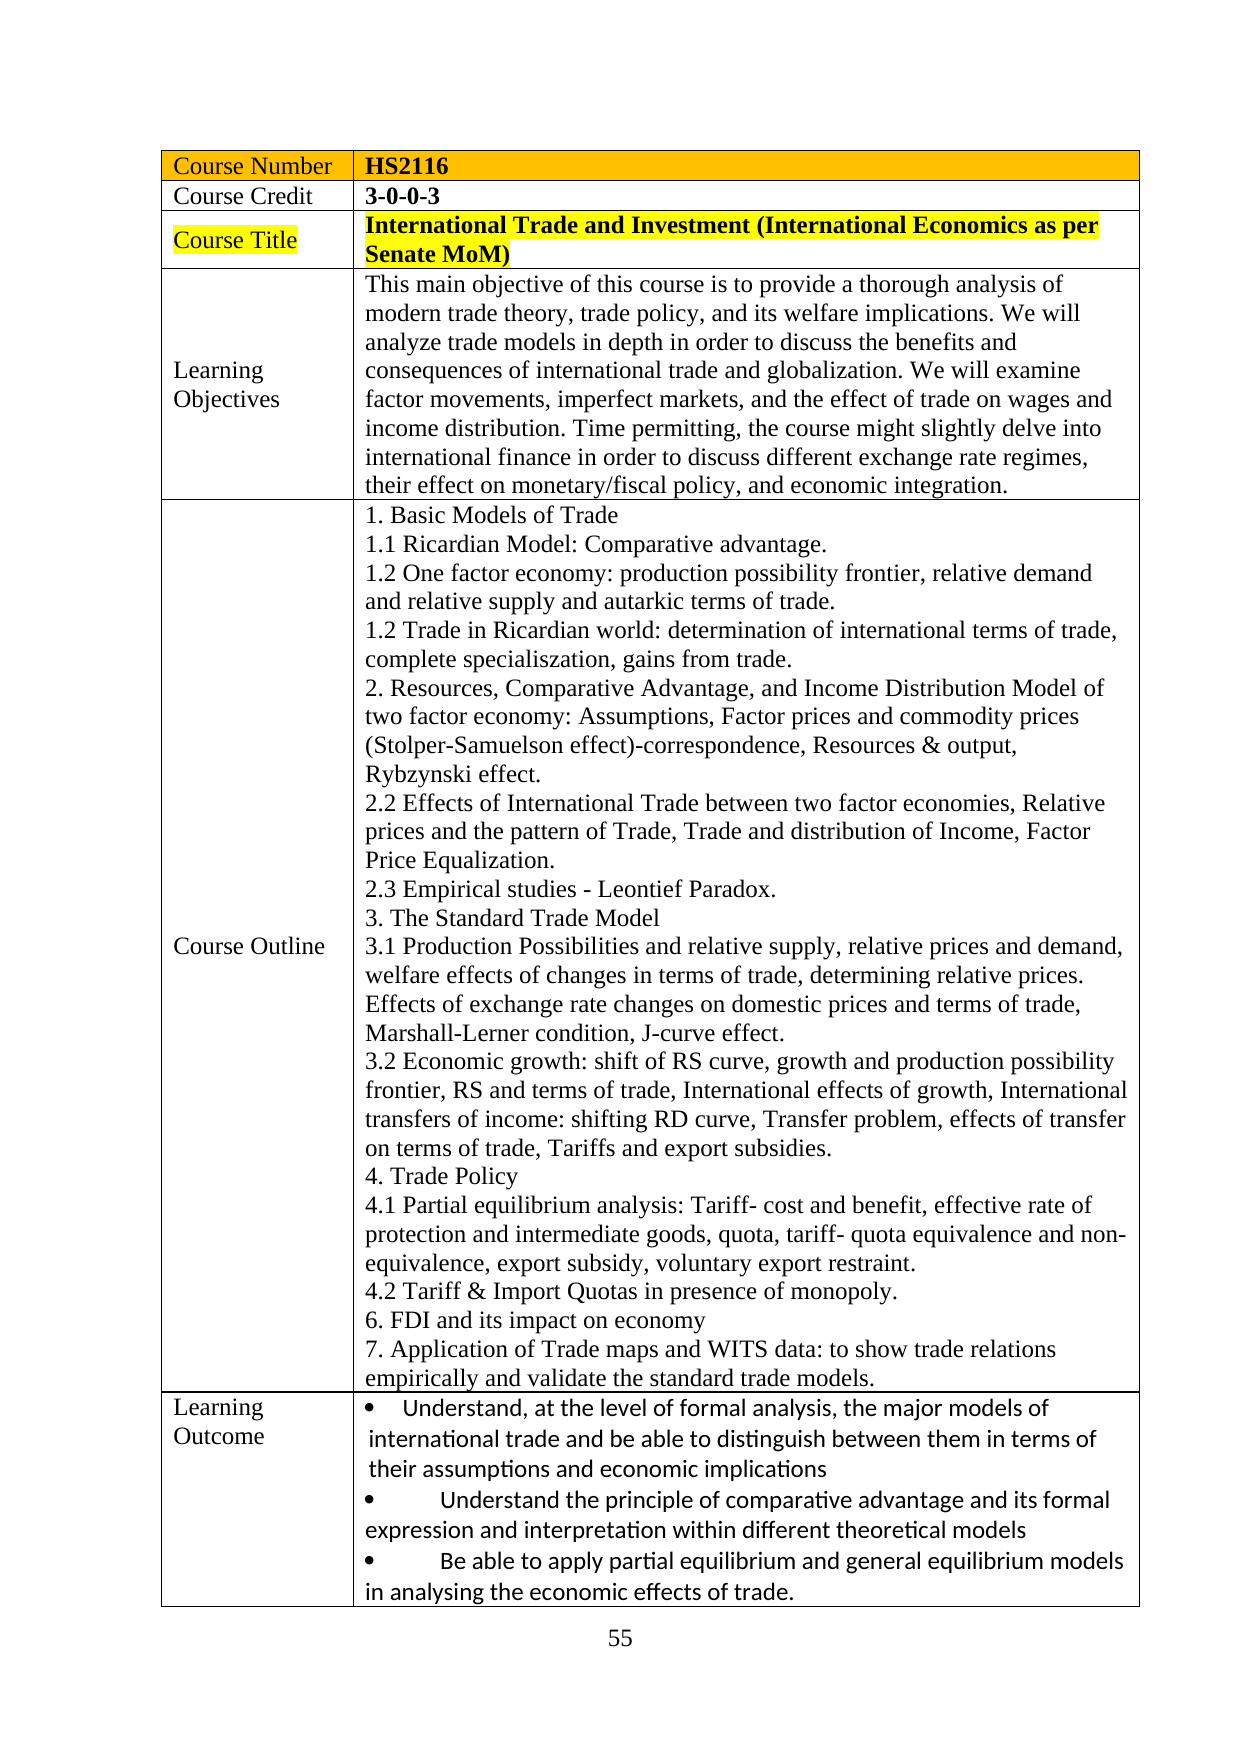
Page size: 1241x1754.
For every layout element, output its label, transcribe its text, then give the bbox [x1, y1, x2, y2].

table_cell Course Title [162, 211, 353, 268]
table_cell 3-0-0-3 [354, 181, 1139, 209]
table_header Course Number [162, 151, 353, 180]
table_cell ​This main objective of this course is to provide a thorough analysis of modern trade theory, trade policy, and its welfare implications. We will analyze trade models in depth in order to discuss the benefits and consequences of international trade and globalization. We will examine factor movements, imperfect markets, and the effect of trade on wages and income distribution. Time permitting, the course might slightly delve into international finance in order to discuss different exchange rate regimes, their effect on monetary/fiscal policy, and economic integration. [354, 269, 1139, 499]
table_cell Learning Objectives [162, 269, 353, 499]
table_cell 1. Basic Models of Trade 1.1 Ricardian Model: Comparative advantage. 1.2 One factor economy: production possibility frontier, relative demand and relative supply and autarkic terms of trade. 1.2 Trade in Ricardian world: determination of international terms of trade, complete specialiszation, gains from trade. 2. Resources, Comparative Advantage, and Income Distribution Model of two factor economy: Assumptions, Factor prices and commodity prices (Stolper-Samuelson effect)-correspondence, Resources & output, Rybzynski effect. 2.2 Effects of International Trade between two factor economies, Relative prices and the pattern of Trade, Trade and distribution of Income, Factor Price Equalization. 2.3 Empirical studies - Leontief Paradox. 3. The Standard Trade Model 3.1 Production Possibilities and relative supply, relative prices and demand, welfare effects of changes in terms of trade, determining relative prices. Effects of exchange rate changes on domestic prices and terms of trade, Marshall-Lerner condition, J-curve effect. 3.2 Economic growth: shift of RS curve, growth and production possibility frontier, RS and terms of trade, International effects of growth, International transfers of income: shifting RD curve, Transfer problem, effects of transfer on terms of trade, Tariffs and export subsidies. 4. Trade Policy 4.1 Partial equilibrium analysis: Tariff- cost and benefit, effective rate of protection and intermediate goods, quota, tariff- quota equivalence and non-equivalence, export subsidy, voluntary export restraint. 4.2 Tariff & Import Quotas in presence of monopoly. 6. FDI and its impact on economy 7. Application of Trade maps and WITS data: to show trade relations empirically and validate the standard trade models. [354, 500, 1139, 1391]
table_cell International Trade and Investment (International Economics as per Senate MoM) [510, 211, 1139, 268]
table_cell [354, 1393, 1139, 1606]
table_cell Course Credit [162, 181, 353, 209]
table_cell Course Outline [162, 500, 353, 1391]
table_cell Learning Outcome [162, 1393, 353, 1606]
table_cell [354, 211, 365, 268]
table_header HS2116 [354, 151, 1139, 180]
